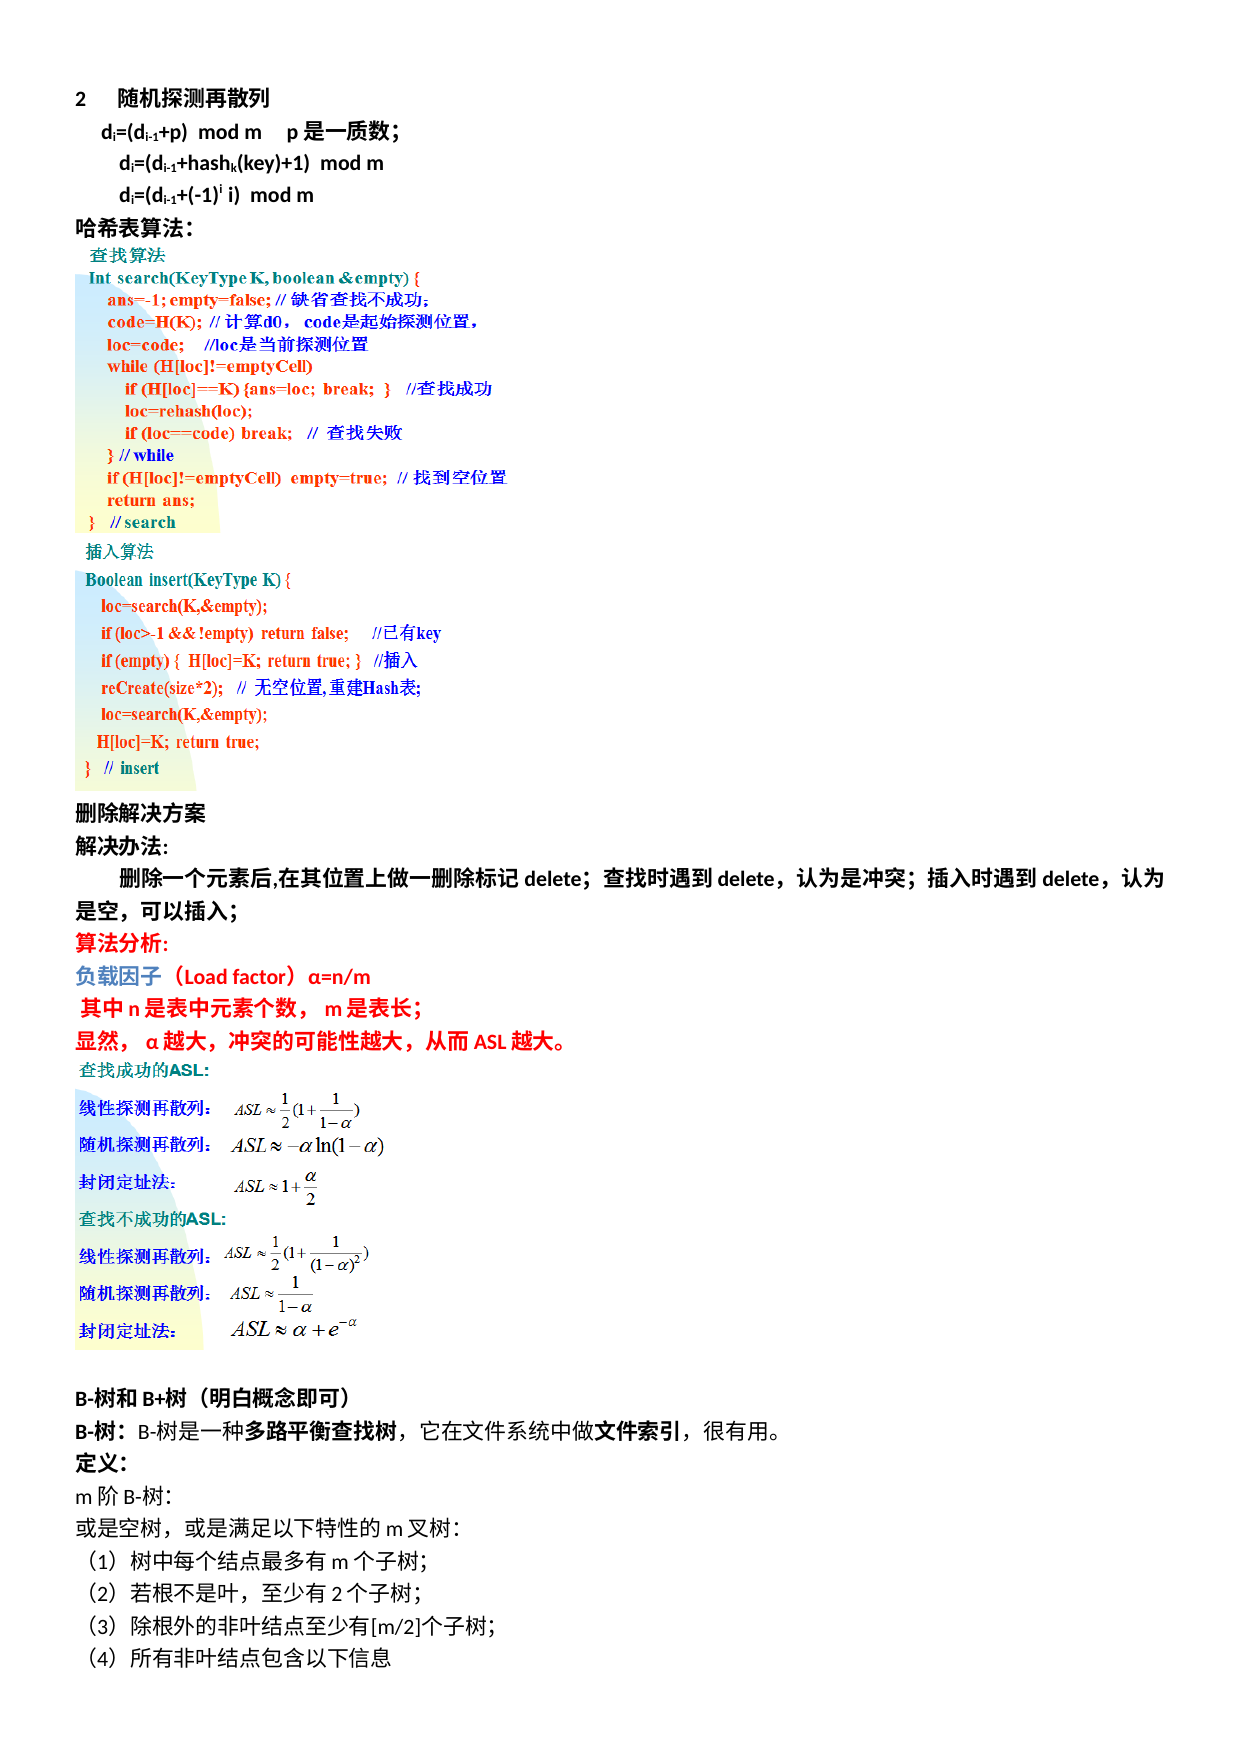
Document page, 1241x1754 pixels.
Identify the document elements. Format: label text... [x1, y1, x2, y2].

list di=(di-1+p) mod m p是一质数； [86, 113, 1165, 146]
list 随机探测再散列 [75, 81, 1165, 113]
text （1）树中每个结点最多有m个子树； [75, 1543, 1165, 1576]
text di=(di-1+hashk(key)+1) mod m [75, 146, 1165, 178]
text 显然， α越大，冲突的可能性越大，从而ASL越大。 [75, 1023, 1165, 1056]
text 定义： [75, 1446, 1165, 1478]
picture [75, 243, 518, 533]
text m阶B-树： [75, 1478, 1165, 1511]
text （3）除根外的非叶结点至少有[m/2]个子树； [75, 1608, 1165, 1641]
picture [75, 1055, 450, 1350]
text 负载因子（Load factor）α=n/m [75, 958, 1165, 991]
picture [75, 535, 450, 791]
text 删除一个元素后,在其位置上做一删除标记 delete；查找时遇到delete，认为是冲突；插入时遇到delete，认为是空，可以插入； [75, 861, 1165, 926]
text （4）所有非叶结点包含以下信息 [75, 1641, 1165, 1673]
text di=(di-1+(-1)i i) mod m [75, 178, 1165, 211]
text 或是空树，或是满足以下特性的m叉树： [75, 1511, 1165, 1543]
text 删除解决方案 [75, 796, 1165, 828]
text B-树：B-树是一种多路平衡查找树，它在文件系统中做文件索引，很有用。 [75, 1413, 1165, 1446]
text B-树和B+树（明白概念即可） [75, 1381, 1165, 1413]
text 其中n是表中元素个数， m是表长； [75, 991, 1165, 1023]
text 哈希表算法： [75, 211, 1165, 243]
text （2）若根不是叶，至少有2个子树； [75, 1576, 1165, 1608]
text 算法分析: [75, 926, 1165, 958]
text 解决办法: [75, 828, 1165, 861]
